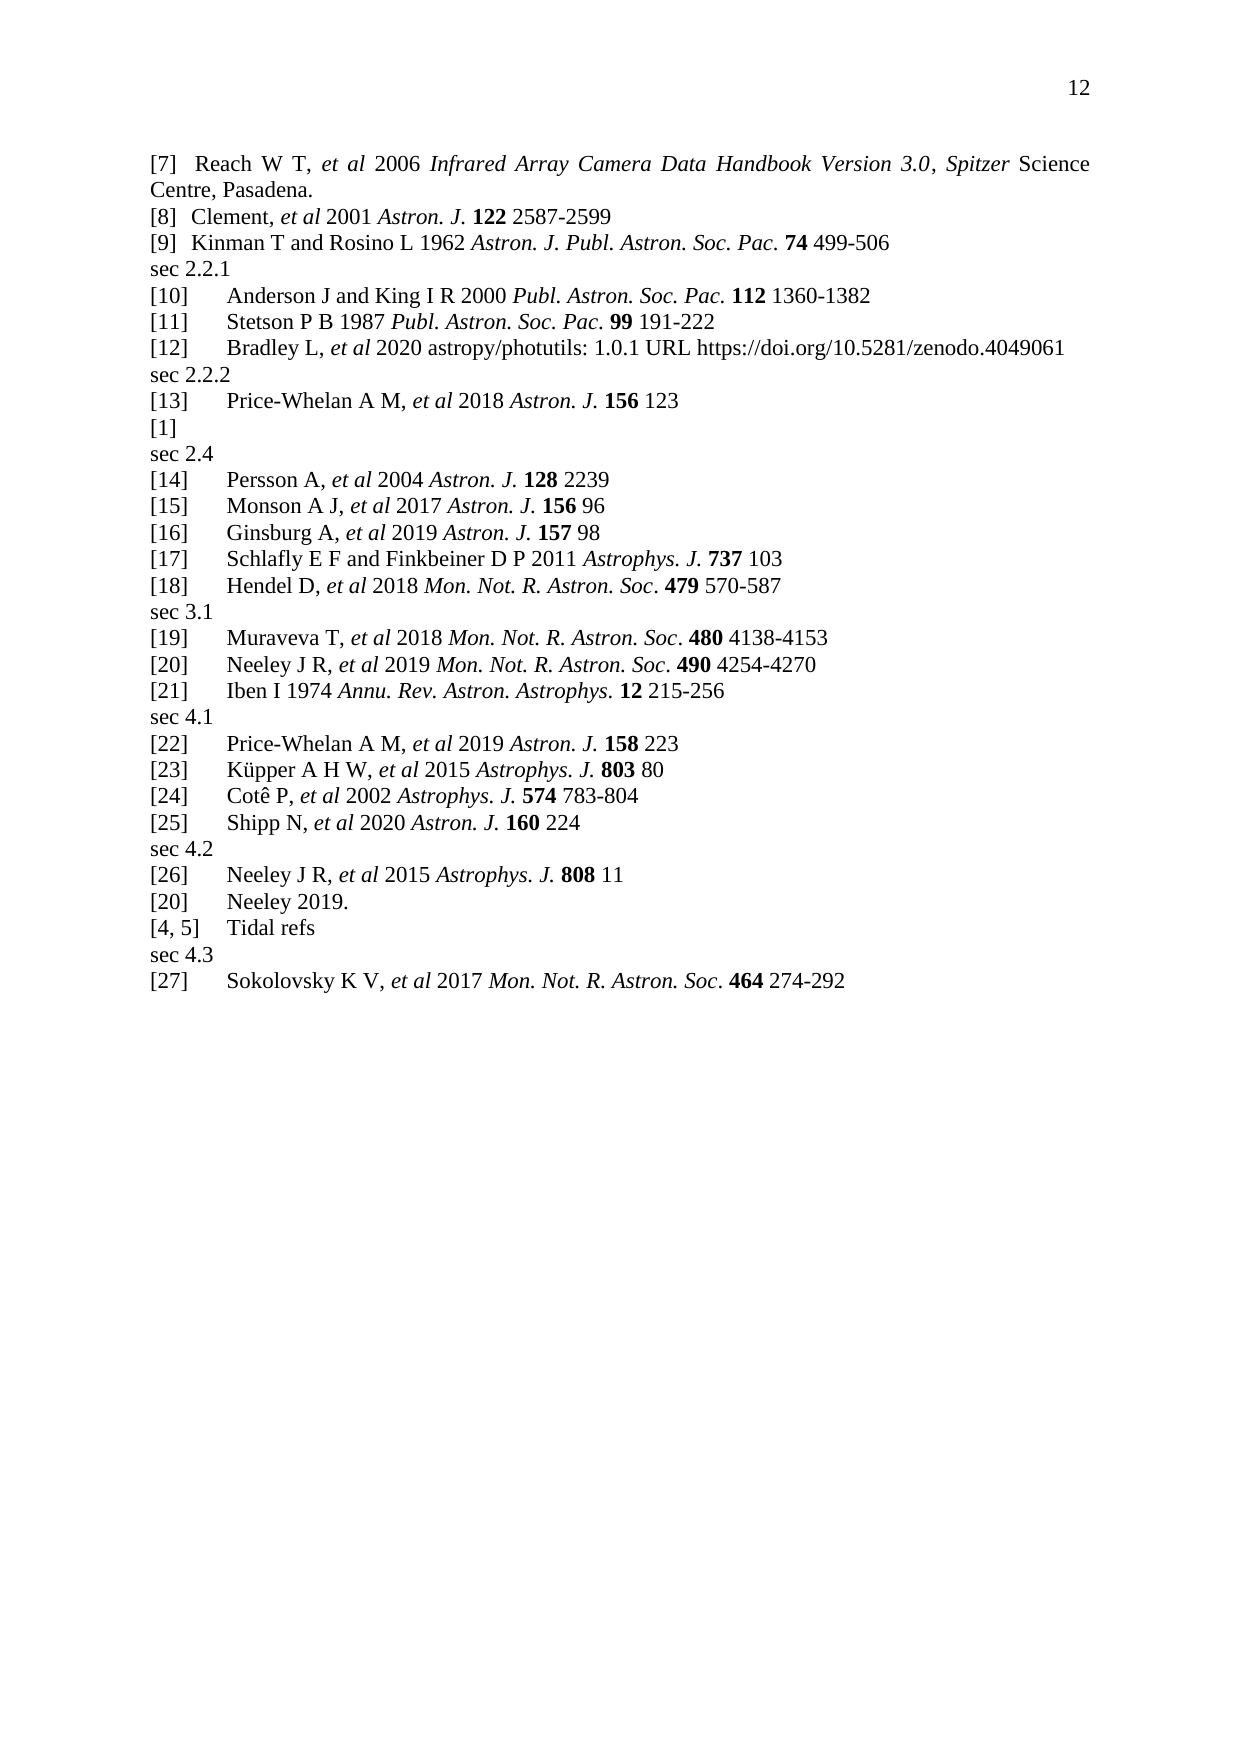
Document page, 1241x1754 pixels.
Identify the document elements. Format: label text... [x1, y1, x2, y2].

text [7] Reach W T, et al 2006 Infrared Array Camera Data Handbook Version 3.0, Spitzer Science Centre, Pasadena. [150, 150, 1090, 203]
text [12] Bradley L, et al 2020 astropy/photutils: 1.0.1 URL https://doi.org/10.5281/zenodo.4049061 [150, 334, 1090, 361]
text [9] Kinman T and Rosino L 1962 Astron. J. Publ. Astron. Soc. Pac. 74 499-506 [150, 229, 1090, 255]
text [22] Price-Whelan A M, et al 2019 Astron. J. 158 223 [150, 730, 1090, 756]
text [25] Shipp N, et al 2020 Astron. J. 160 224 [150, 809, 302, 835]
text sec 2.4 [150, 440, 1090, 466]
text [17] Schlafly E F and Finkbeiner D P 2011 Astrophys. J. 737 103 [150, 545, 1090, 572]
text [4, 5] Tidal refs [150, 914, 1090, 941]
text [15] Monson A J, et al 2017 Astron. J. 156 96 [150, 493, 1090, 519]
text [13] Price-Whelan A M, et al 2018 Astron. J. 156 123 [150, 387, 1090, 413]
text [24] Cotê P, et al 2002 Astrophys. J. 574 783-804 [150, 782, 1090, 809]
text [19] Muraveva T, et al 2018 Mon. Not. R. Astron. Soc. 480 4138-4153 [150, 624, 1090, 651]
text [1] [150, 413, 1090, 440]
text [20] Neeley J R, et al 2019 Mon. Not. R. Astron. Soc. 490 4254-4270 [150, 651, 1090, 677]
text [23] K üpper A H W, et al 2015 Astrophys. J. 803 80 [254, 756, 1090, 782]
text sec 4.1 [150, 703, 1090, 730]
text sec 4.3 [150, 941, 1090, 967]
text [18] Hendel D, et al 2018 Mon. Not. R. Astron. Soc. 479 570-587 [150, 572, 1090, 598]
text sec 3.1 [150, 598, 1090, 624]
text sec 2.2.1 [150, 255, 1090, 282]
text sec 4.2 [150, 835, 1090, 862]
text [10] Anderson J and King I R 2000 Publ. Astron. Soc. Pac. 112 1360-1382 [150, 282, 1090, 308]
text [26] Neeley J R, et al 2015 Astrophys. J. 808 11 [150, 862, 1090, 888]
text [21] Iben I 1974 Annu. Rev. Astron. Astrophys. 12 215-256 [150, 677, 1090, 703]
text [16] Ginsburg A, et al 2019 Astron. J. 157 98 [150, 519, 1090, 545]
text [11] Stetson P B 1987 Publ. Astron. Soc. Pac. 99 191-222 [150, 308, 1090, 334]
text [8] Clement, et al 2001 Astron. J. 122 2587-2599 [150, 203, 1090, 229]
text [20] Neeley 2019. [150, 888, 1090, 914]
text [25] Shipp N, et al 2020 Astron. J. 160 224 [359, 809, 1090, 835]
text [27] Sokolovsky K V, et al 2017 Mon. Not. R. Astron. Soc. 464 274-292 [150, 967, 1090, 993]
text sec 2.2.2 [150, 361, 1090, 387]
text [14] Persson A, et al 2004 Astron. J. 128 2239 [150, 466, 1090, 493]
